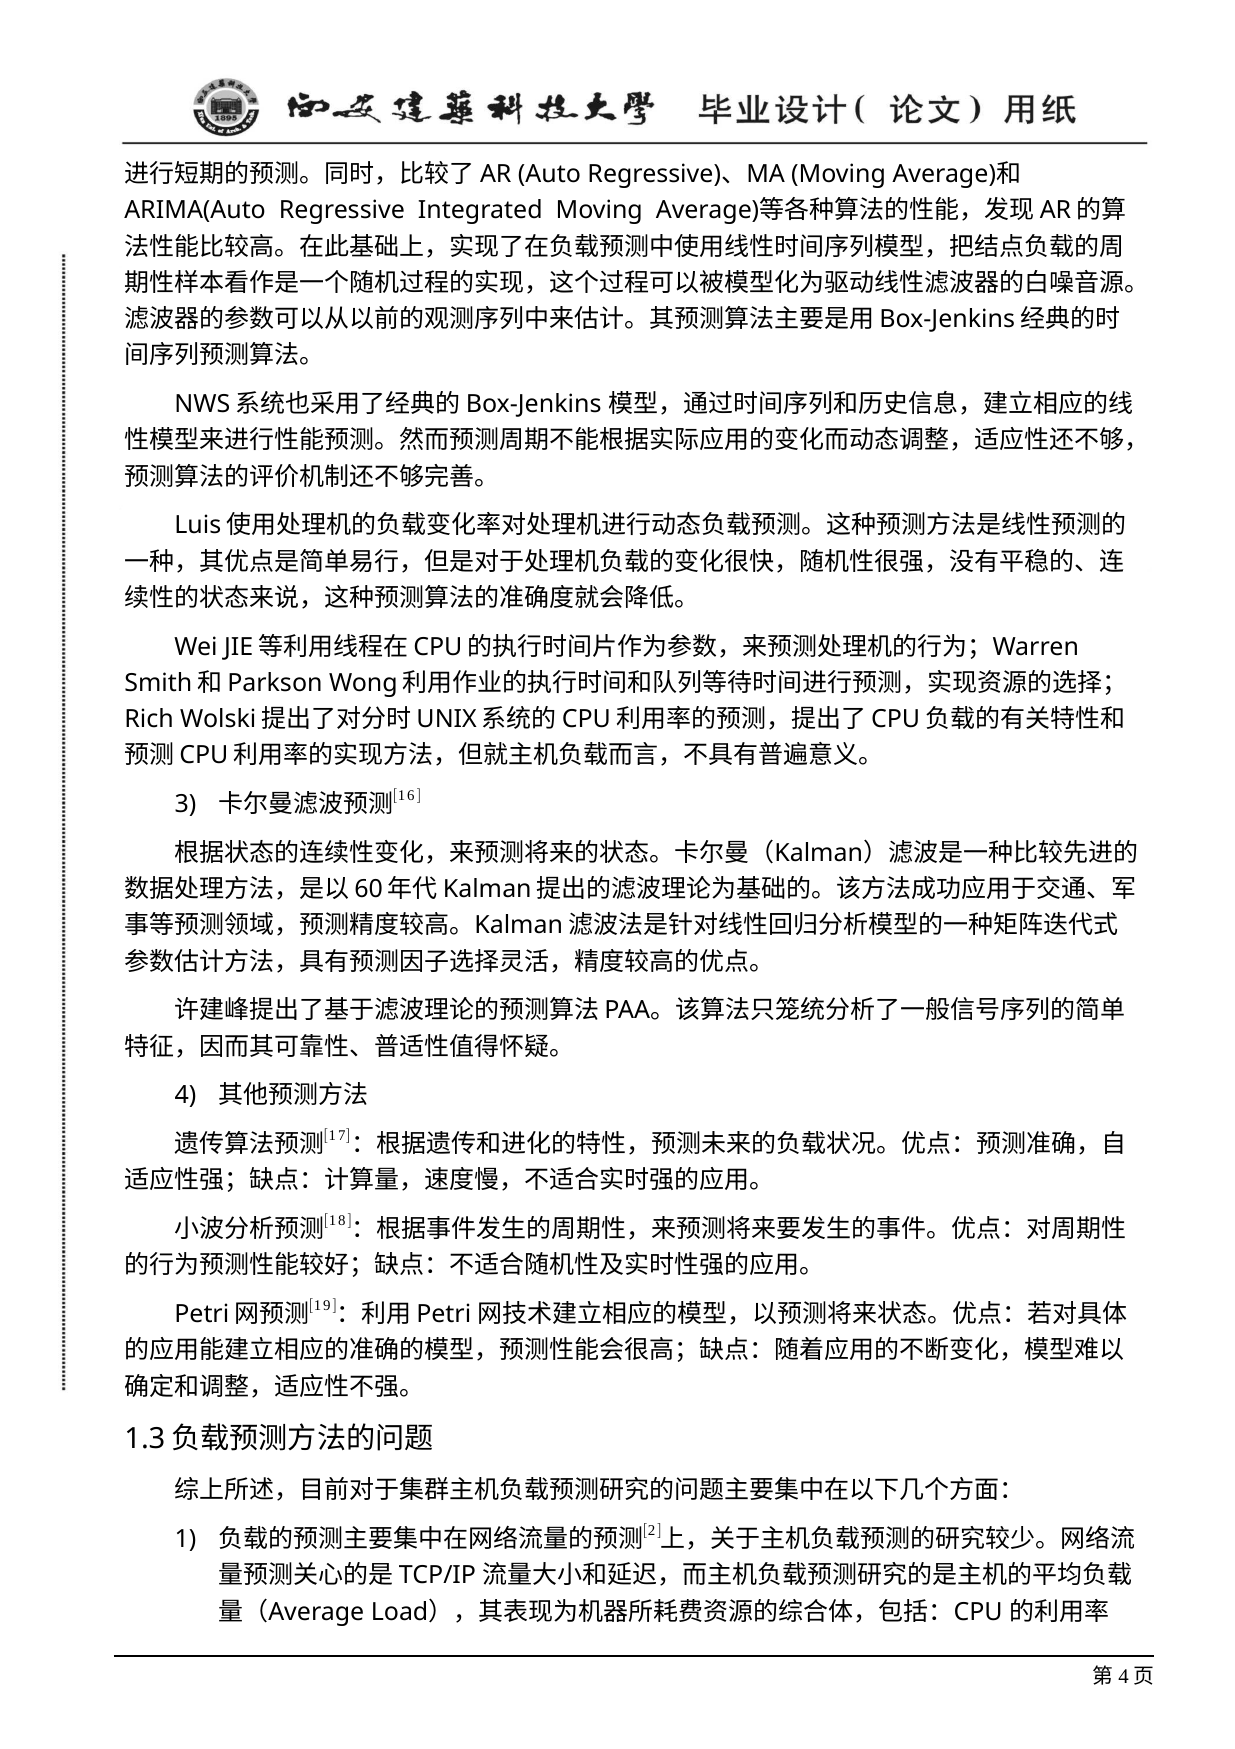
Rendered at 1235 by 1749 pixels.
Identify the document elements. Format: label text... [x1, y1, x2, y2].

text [124, 153, 1140, 371]
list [174, 1518, 1140, 1627]
text 遗传算法预：根据遗传和进化的特性，预测未来的负载状况。优点：预测准确，自适应性强；缺点：计算量，速度慢，不适合实时强的应用。 [124, 1123, 1140, 1196]
subtitle 1.3负载预测方法的问题 [124, 1415, 1140, 1457]
text NWS系统也采用了经典的 Box-Jenkins 模型，通过时间序列和历史信息，建立相应的线性模型来进行性能预测。然而预测周期不能根据实际应用的变化而动态调整，适应性还不够，预测算法的评价机制还不够完善。 [124, 383, 1140, 492]
text Luis使用处理机的负载变化率对处理机进行动态负载预测。这种预测方法是线性预测的一种，其优点是简单易行，但是对于处理机负载的变化很快，随机性很强，没有平稳的、连续性的状态来说，这种预测算法的准确度就会降低。 [124, 505, 1140, 613]
list 其他预测方法 [174, 1075, 1140, 1111]
text Wei JIE等利用线程在CPU的执行时间片作为参数，来预测处理机的行为；Warren Smith和Parkson Wong利用作业的执行时间和队列等待时间进行预测，实现资源的选择；Rich Wolski提出了对分时UNIX系统的CPU利用率的预测，提出了CPU负载的有关特性和预测CPU利用率的实现方法，但就主机负载而言，不具有普遍意义。 [124, 626, 1140, 771]
text 小波分析预：根据事件发生的周期性，来预测将来要发生的事件。优点：对周期性的行为预测性能较好；缺点：不适合随机性及实时性强的应用。 [124, 1208, 1140, 1281]
text 许建峰提出了基于滤波理论的预测算法PAA。该算法只笼统分析了一般信号序列的简单特征，因而其可靠性、普适性值得怀疑。 [124, 990, 1140, 1062]
list 卡尔曼滤波预 [174, 783, 1140, 820]
text 根据状态的连续性变化，来预测将来的状态。卡尔曼（Kalman）滤波是一种比较先进的数据处理方法，是以60年代Kalman提出的滤波理论为基础的。该方法成功应用于交通、军事等预测领域，预测精度较高。Kalman滤波法是针对线性回归分析模型的一种矩阵迭代式参数估计方法，具有预测因子选择灵活，精度较高的优点。 [124, 832, 1140, 977]
text Petri网预：利用Petri 网技术建立相应的模型，以预测将来状态。优点：若对具体的应用能建立相应的准确的模型，预测性能会很高；缺点：随着应用的不断变化，模型难以确定和调整，适应性不强。 [124, 1293, 1140, 1402]
picture [0, 0, 1235, 1602]
text 综上所述，目前对于集群主机负载预测研究的问题主要集中在以下几个方面： [124, 1470, 1140, 1506]
